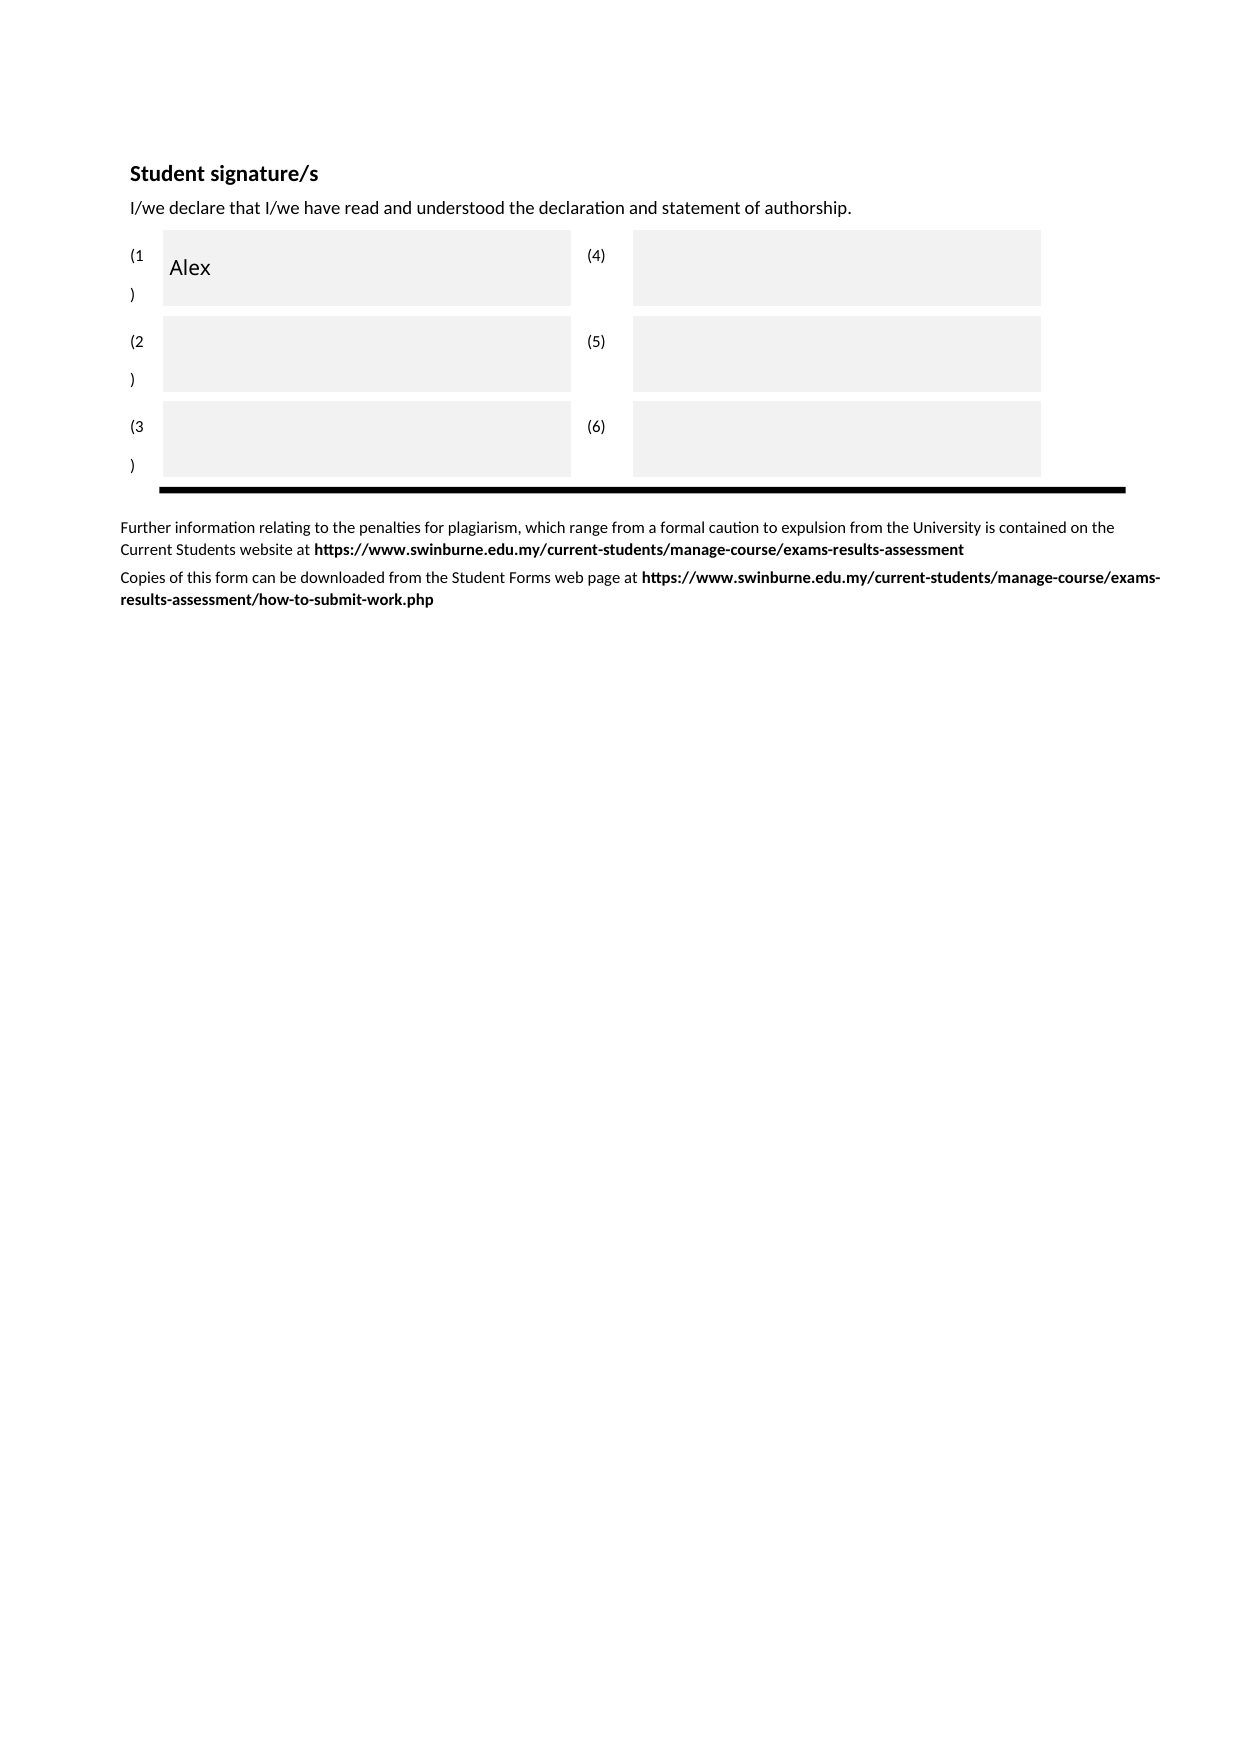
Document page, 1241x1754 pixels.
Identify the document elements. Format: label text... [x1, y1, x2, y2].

text Further information relating to the penalties for plagiarism, which range from a formal caution to expulsion from the University is contained on the Current Students website at https://www.swinburne.edu.my/current-students/manage-course/exams-results-assessment [120, 517, 1165, 559]
table_cell [163, 316, 571, 392]
table_cell (1) [123, 230, 153, 306]
table_cell [633, 401, 1041, 477]
text Copies of this form can be downloaded from the Student Forms web page at https://www.swinburne.edu.my/current-students/manage-course/exams-results-assessment/how-to-submit-work.php [120, 567, 1179, 609]
table_cell (5) [580, 316, 623, 392]
table_cell [633, 230, 1041, 306]
table_cell (3) [123, 401, 153, 477]
table_cell Alex [163, 230, 571, 306]
table_cell Student signature/s I/we declare that I/we have read and understood the declaration and statement of authorship. [123, 159, 1041, 221]
table_cell (4) [580, 230, 623, 306]
table_cell [163, 401, 571, 477]
table_cell [633, 316, 1041, 392]
table_cell (2) [123, 316, 153, 392]
table_cell (6) [580, 401, 623, 477]
